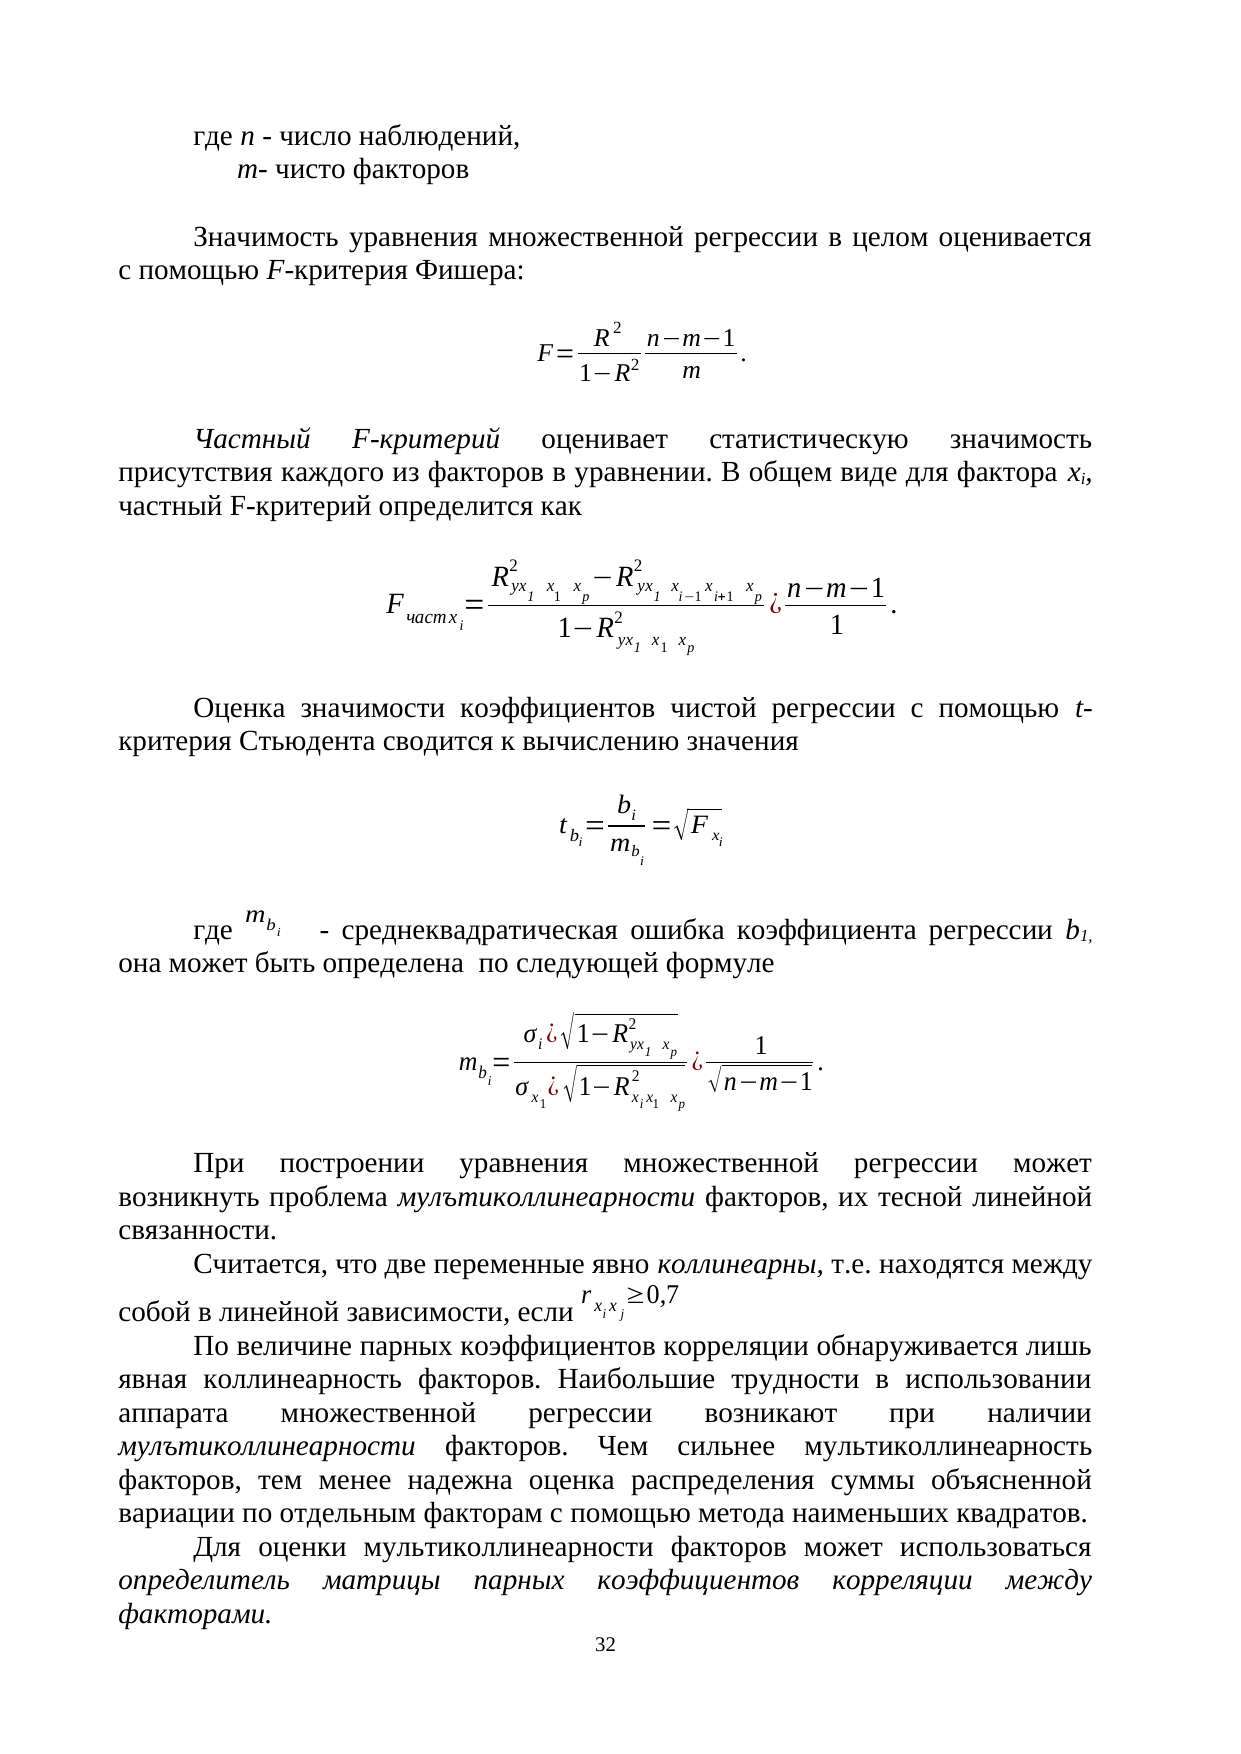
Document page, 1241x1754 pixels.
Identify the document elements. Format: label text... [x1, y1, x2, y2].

text Частный F-критерий оценивает статистическую значимость присутствия каждого из факторов в уравнении. В общем виде для фактора хi, частный F-критерий определится как [118, 421, 1092, 522]
text Для оценки мультиколлинеарности факторов может использоваться определитель матрицы парных коэффициентов корреляции между факторами. [118, 1529, 1092, 1629]
text где - среднеквадратическая ошибка коэффициента регрессии b1, она может быть определена по следующей формуле [118, 901, 1092, 979]
text Оценка значимости коэффициентов чистой регрессии с помощью t-критерия Стьюдента сводится к вычислению значения [118, 690, 1092, 757]
text Считается, что две переменные явно коллинеарны, т.е. находятся между собой в линейной зависимости, если [118, 1246, 1092, 1328]
text где п - число наблюдений, [118, 118, 1092, 152]
text По величине парных коэффициентов корреляции обнаруживается лишь явная коллинеарность факторов. Наибольшие трудности в использовании аппарата множественной регрессии возникают при наличии мулътиколлинеарности факторов. Чем сильнее мультиколлинеарность факторов, тем менее надежна оценка распределения суммы объясненной вариации по отдельным факторам с помощью метода наименьших квадратов. [118, 1328, 1092, 1529]
text Значимость уравнения множественной регрессии в целом оценивается с помощью F-критерия Фишера: [118, 219, 1092, 286]
text При построении уравнения множественной регрессии может возникнуть проблема мулътиколлинеарности факторов, их тесной линейной связанности. [118, 1145, 1092, 1246]
text т- чисто факторов [118, 152, 1092, 185]
